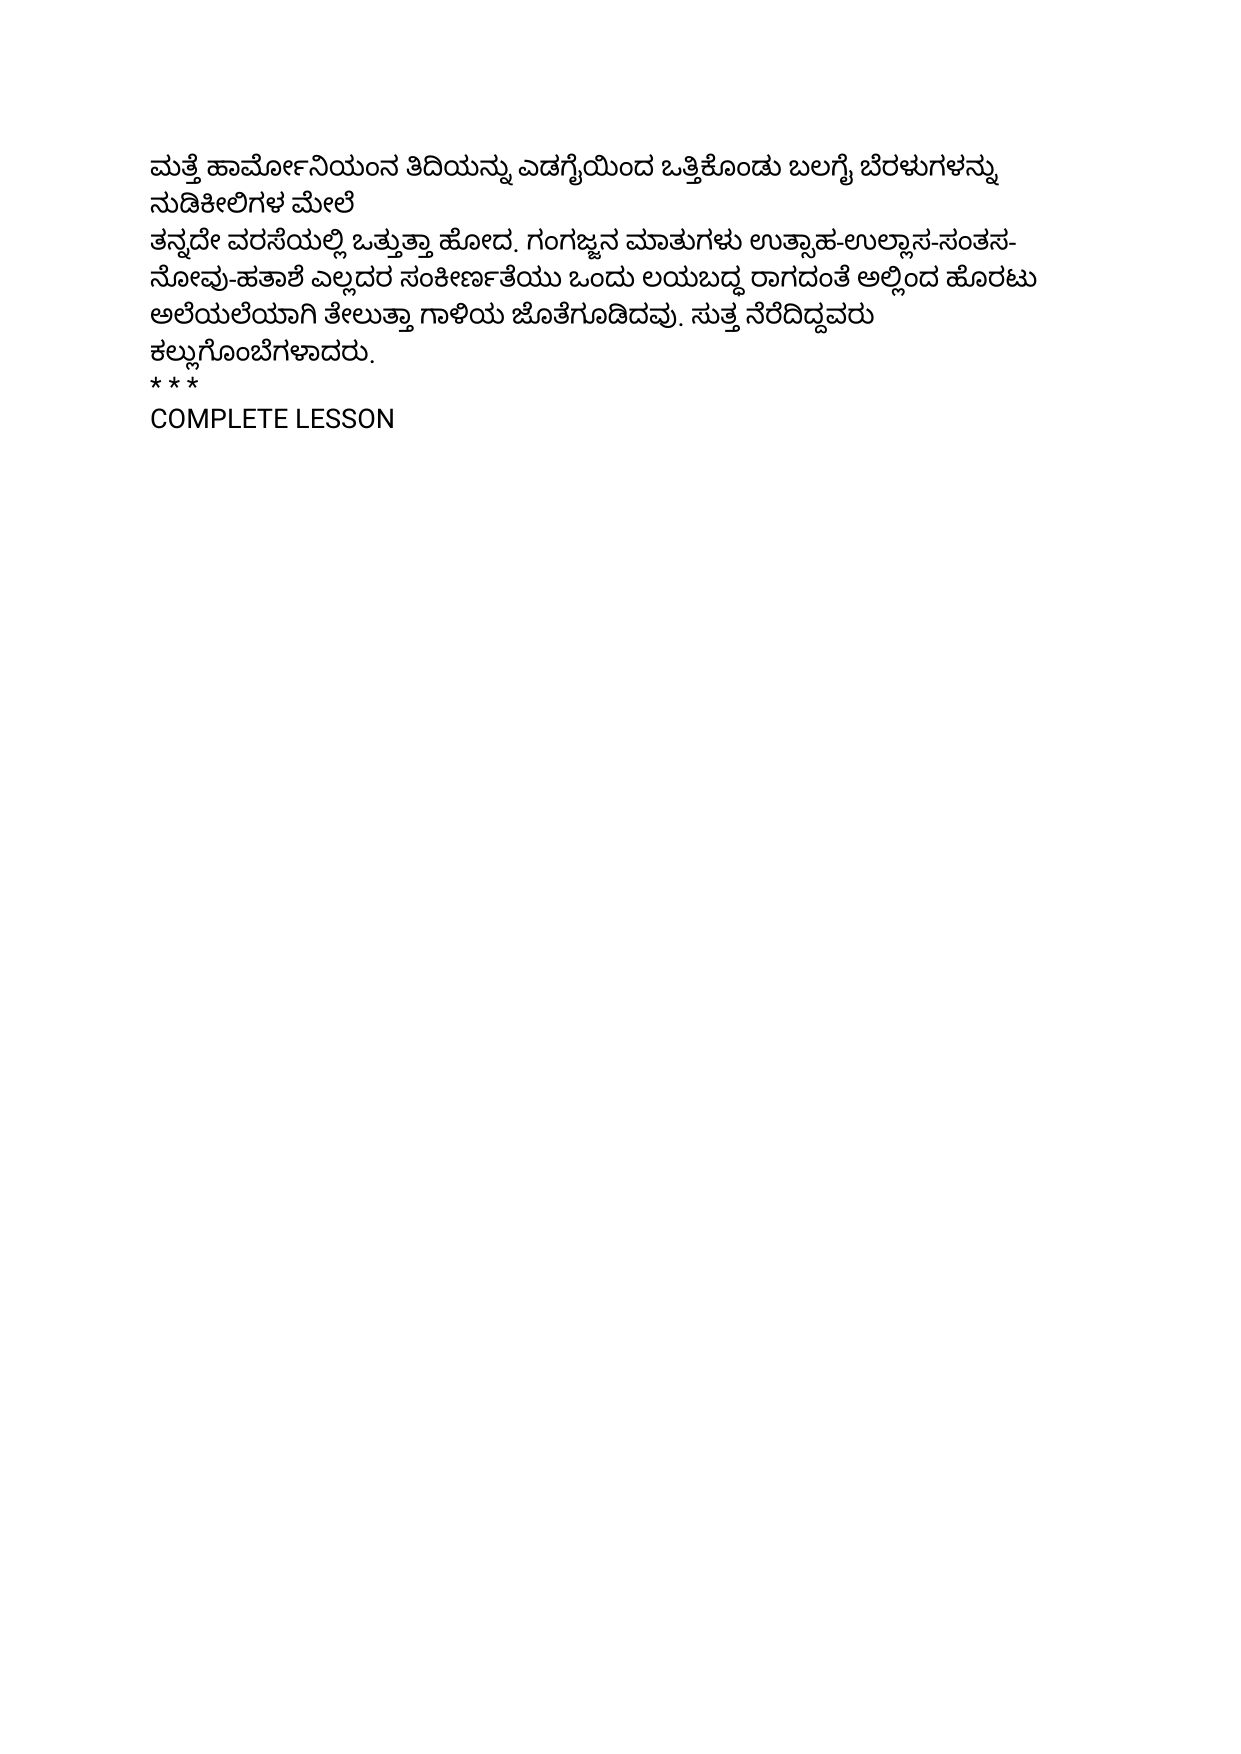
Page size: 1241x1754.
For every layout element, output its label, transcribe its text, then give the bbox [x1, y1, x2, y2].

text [150, 150, 1090, 403]
text COMPLETE LESSON [150, 403, 1090, 435]
